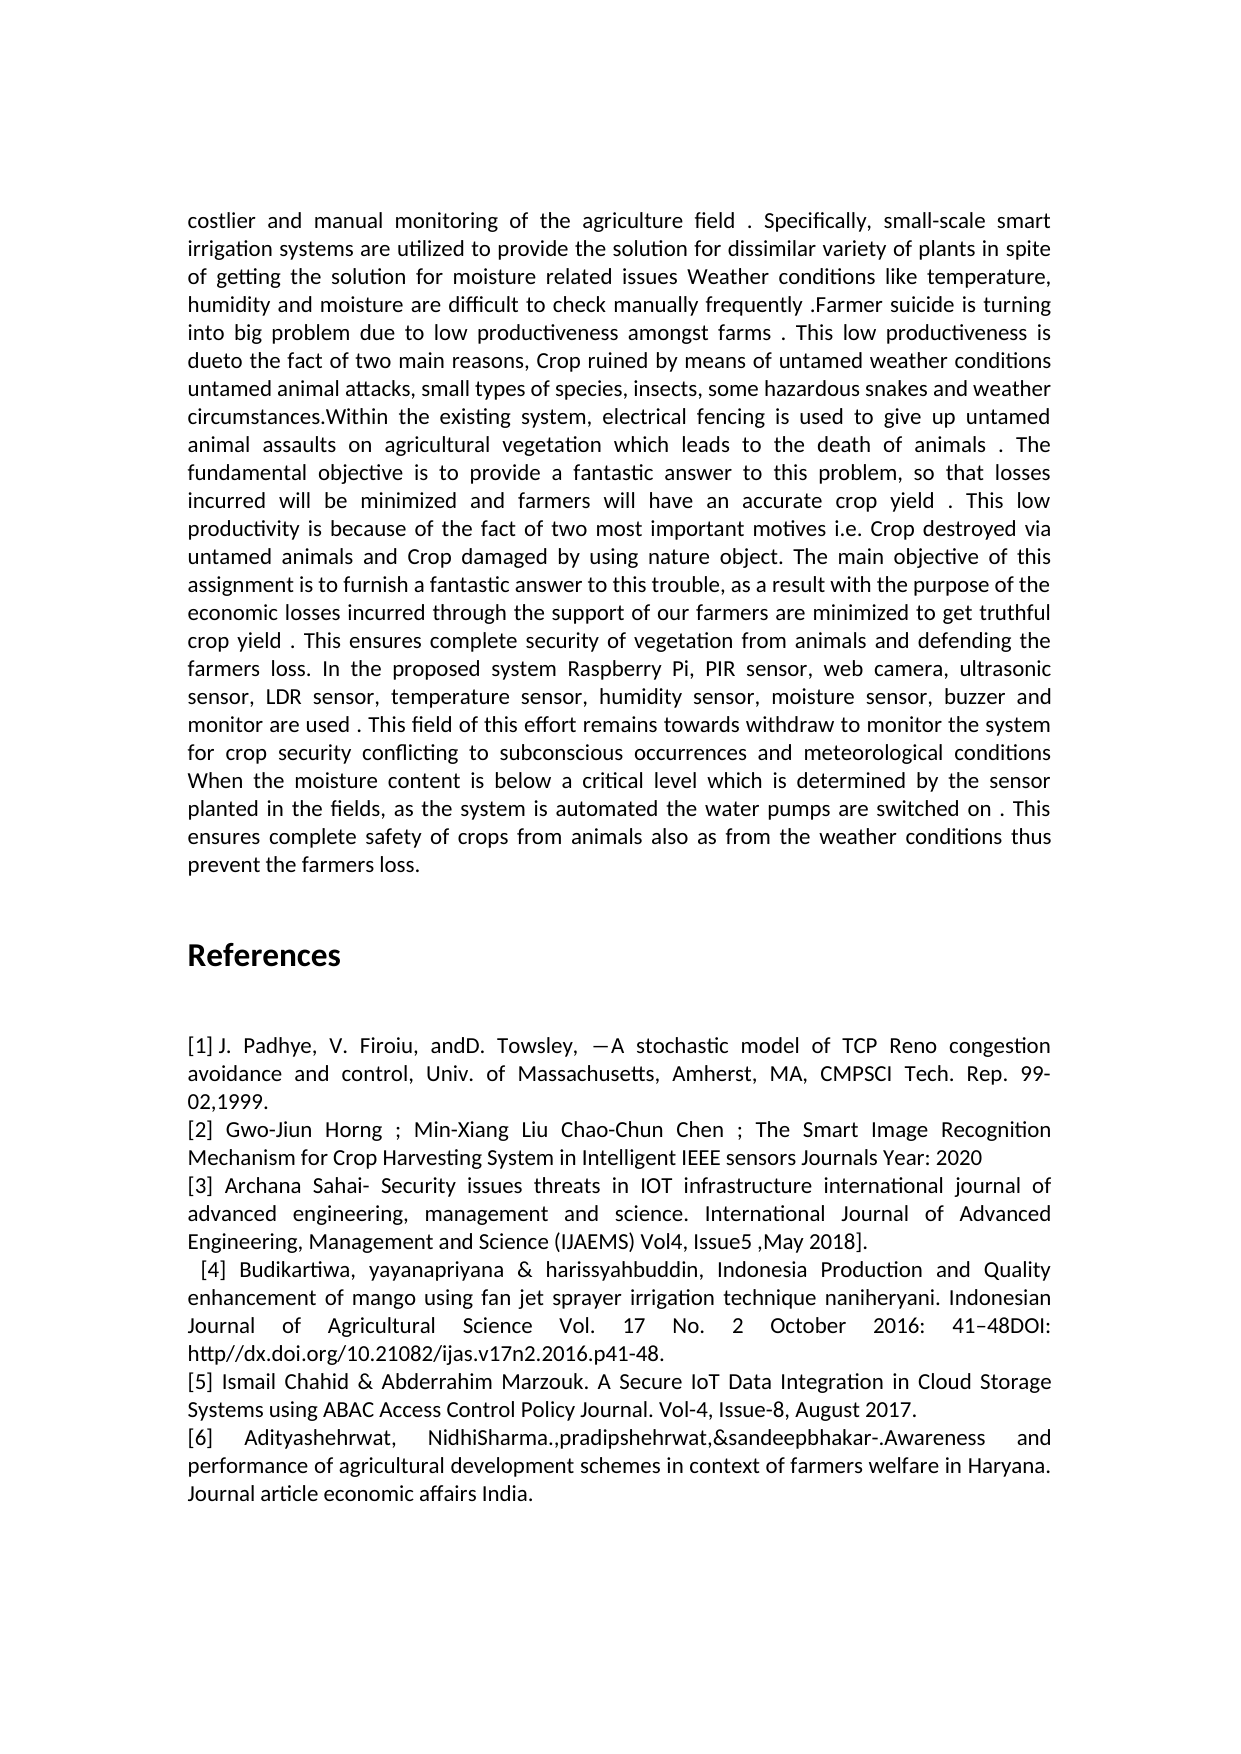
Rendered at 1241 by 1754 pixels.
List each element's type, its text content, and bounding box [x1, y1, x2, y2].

text [2] Gwo-Jiun Horng ; Min-Xiang Liu Chao-Chun Chen ; The Smart Image Recognition Mechanism for Crop Harvesting System in Intelligent IEEE sensors Journals Year: 2020 [187, 1115, 1053, 1171]
list J. Padhye, V. Firoiu, andD. Towsley, ―A stochastic model of TCP Reno congestion avoidance and control, Univ. of Massachusetts, Amherst, MA, CMPSCI Tech. Rep. 99-02,1999. [187, 1031, 1053, 1115]
text [4] Budikartiwa, yayanapriyana & harissyahbuddin, Indonesia Production and Quality enhancement of mango using fan jet sprayer irrigation technique naniheryani. Indonesian Journal of Agricultural Science Vol. 17 No. 2 October 2016: 41–48DOI: http//dx.doi.org/10.21082/ijas.v17n2.2016.p41-48. [187, 1255, 1053, 1367]
subtitle References [187, 934, 1053, 974]
text [3] Archana Sahai- Security issues threats in IOT infrastructure international journal of advanced engineering, management and science. International Journal of Advanced Engineering, Management and Science (IJAEMS) Vol4, Issue5 ,May 2018]. [187, 1171, 1053, 1255]
text [6] Adityashehrwat, NidhiSharma.,pradipshehrwat,&sandeepbhakar-.Awareness and performance of agricultural development schemes in context of farmers welfare in Haryana. Journal article economic affairs India. [187, 1423, 1053, 1507]
text costlier and manual monitoring of the agriculture field . Specifically, small-scale smart irrigation systems are utilized to provide the solution for dissimilar variety of plants in spite of getting the solution for moisture related issues Weather conditions like temperature, humidity and moisture are difficult to check manually frequently .Farmer suicide is turning into big problem due to low productiveness amongst farms . This low productiveness is dueto the fact of two main reasons, Crop ruined by means of untamed weather conditions untamed animal attacks, small types of species, insects, some hazardous snakes and weather circumstances.Within the existing system, electrical fencing is used to give up untamed animal assaults on agricultural vegetation which leads to the death of animals . The fundamental objective is to provide a fantastic answer to this problem, so that losses incurred will be minimized and farmers will have an accurate crop yield . This low productivity is because of the fact of two most important motives i.e. Crop destroyed via untamed animals and Crop damaged by using nature object. The main objective of this assignment is to furnish a fantastic answer to this trouble, as a result with the purpose of the economic losses incurred through the support of our farmers are minimized to get truthful crop yield . This ensures complete security of vegetation from animals and defending the farmers loss. In the proposed system Raspberry Pi, PIR sensor, web camera, ultrasonic sensor, LDR sensor, temperature sensor, humidity sensor, moisture sensor, buzzer and monitor are used . This field of this effort remains towards withdraw to monitor the system for crop security conflicting to subconscious occurrences and meteorological conditions When the moisture content is below a critical level which is determined by the sensor planted in the fields, as the system is automated the water pumps are switched on . This ensures complete safety of crops from animals also as from the weather conditions thus prevent the farmers loss. [187, 206, 1053, 878]
text [5] Ismail Chahid & Abderrahim Marzouk. A Secure IoT Data Integration in Cloud Storage Systems using ABAC Access Control Policy Journal. Vol-4, Issue-8, August 2017. [187, 1367, 1053, 1423]
